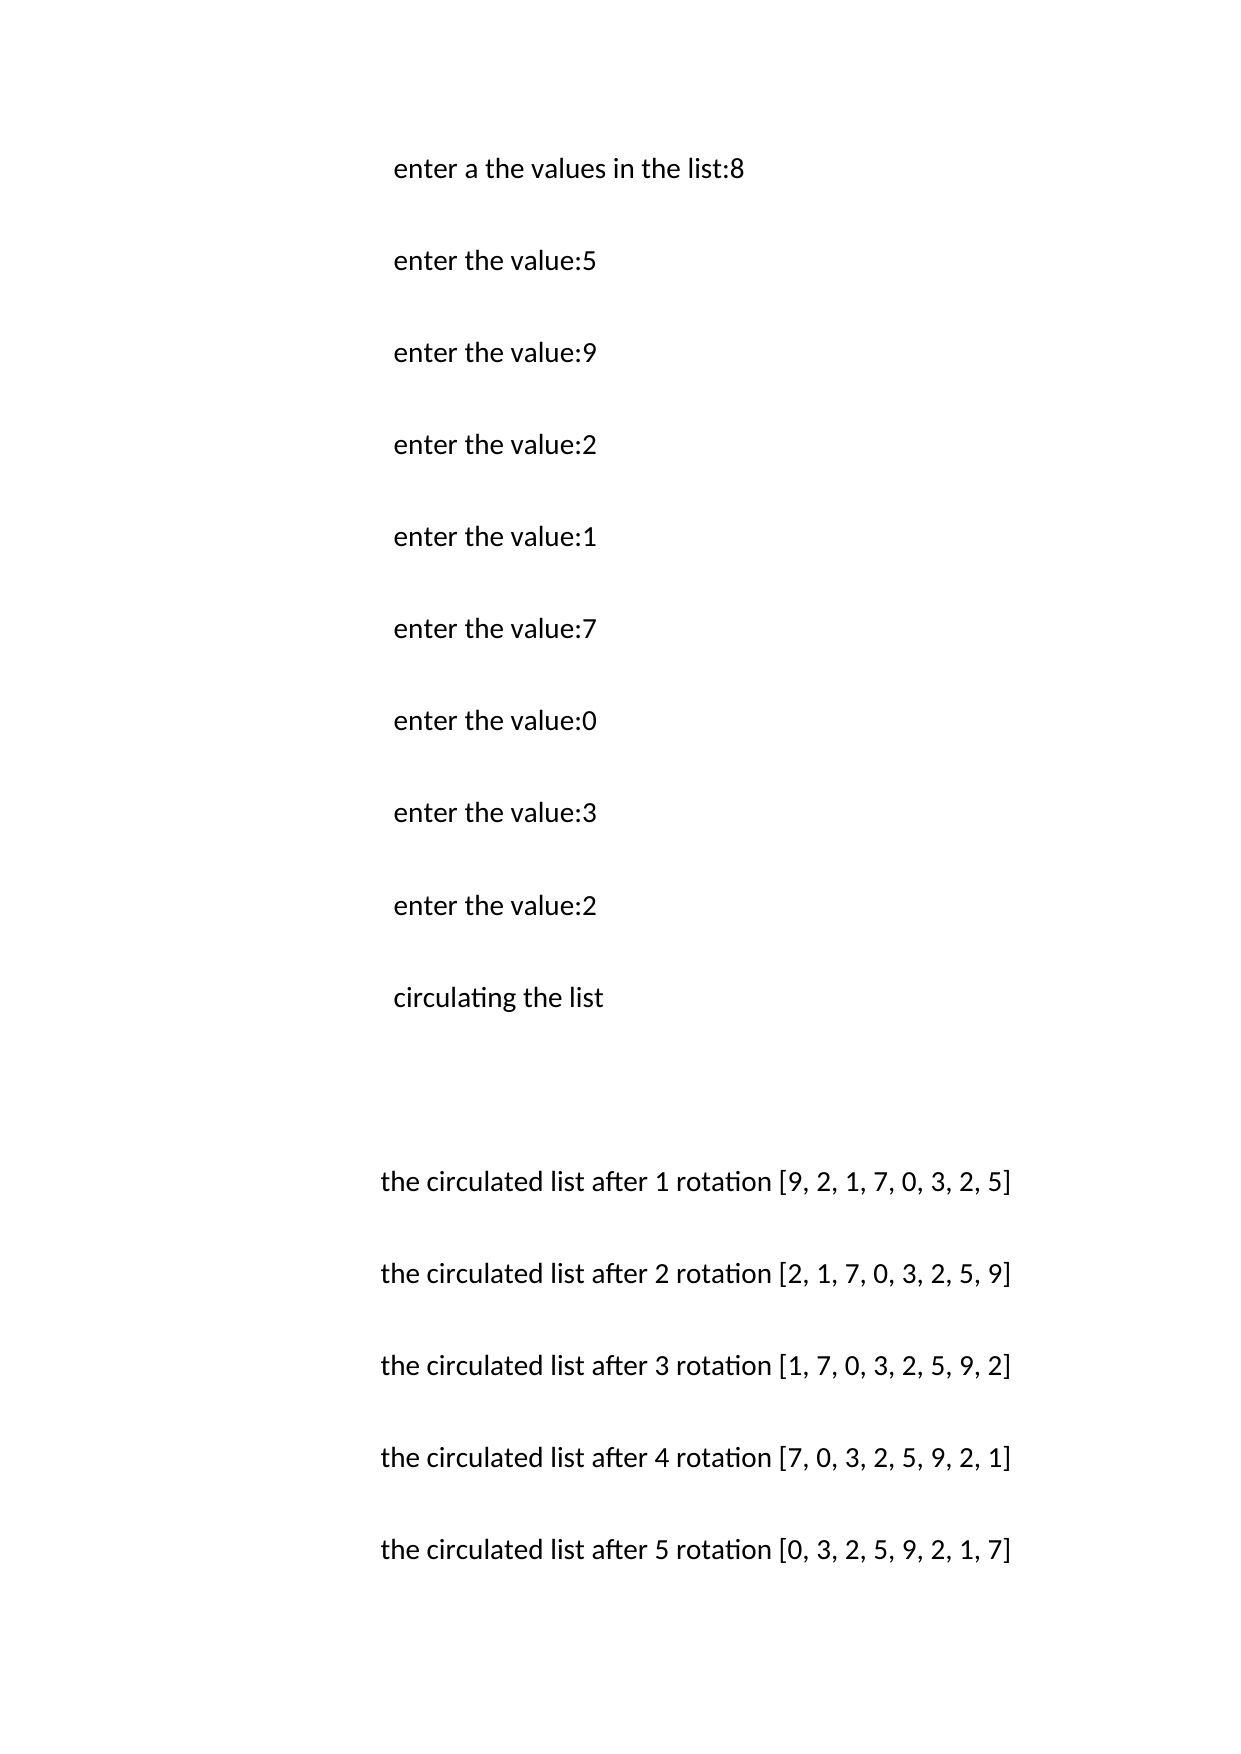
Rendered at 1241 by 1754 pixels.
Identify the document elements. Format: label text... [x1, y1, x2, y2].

text the circulated list after 1 rotation [9, 2, 1, 7, 0, 3, 2, 5] [150, 1163, 1090, 1198]
text the circulated list after 4 rotation [7, 0, 3, 2, 5, 9, 2, 1] [150, 1439, 1090, 1475]
text the circulated list after 5 rotation [0, 3, 2, 5, 9, 2, 1, 7] [150, 1531, 1090, 1567]
text enter the value:0 [150, 702, 1090, 738]
text enter the value:7 [150, 610, 1090, 646]
text enter the value:1 [150, 518, 1090, 554]
text enter the value:5 [150, 242, 1090, 278]
text enter the value:9 [150, 334, 1090, 370]
text circulating the list [150, 979, 1090, 1014]
text enter the value:3 [150, 794, 1090, 830]
text enter a the values in the list:8 [150, 150, 1090, 186]
text the circulated list after 3 rotation [1, 7, 0, 3, 2, 5, 9, 2] [150, 1347, 1090, 1383]
text enter the value:2 [150, 426, 1090, 462]
text enter the value:2 [150, 887, 1090, 922]
text the circulated list after 2 rotation [2, 1, 7, 0, 3, 2, 5, 9] [150, 1255, 1090, 1291]
